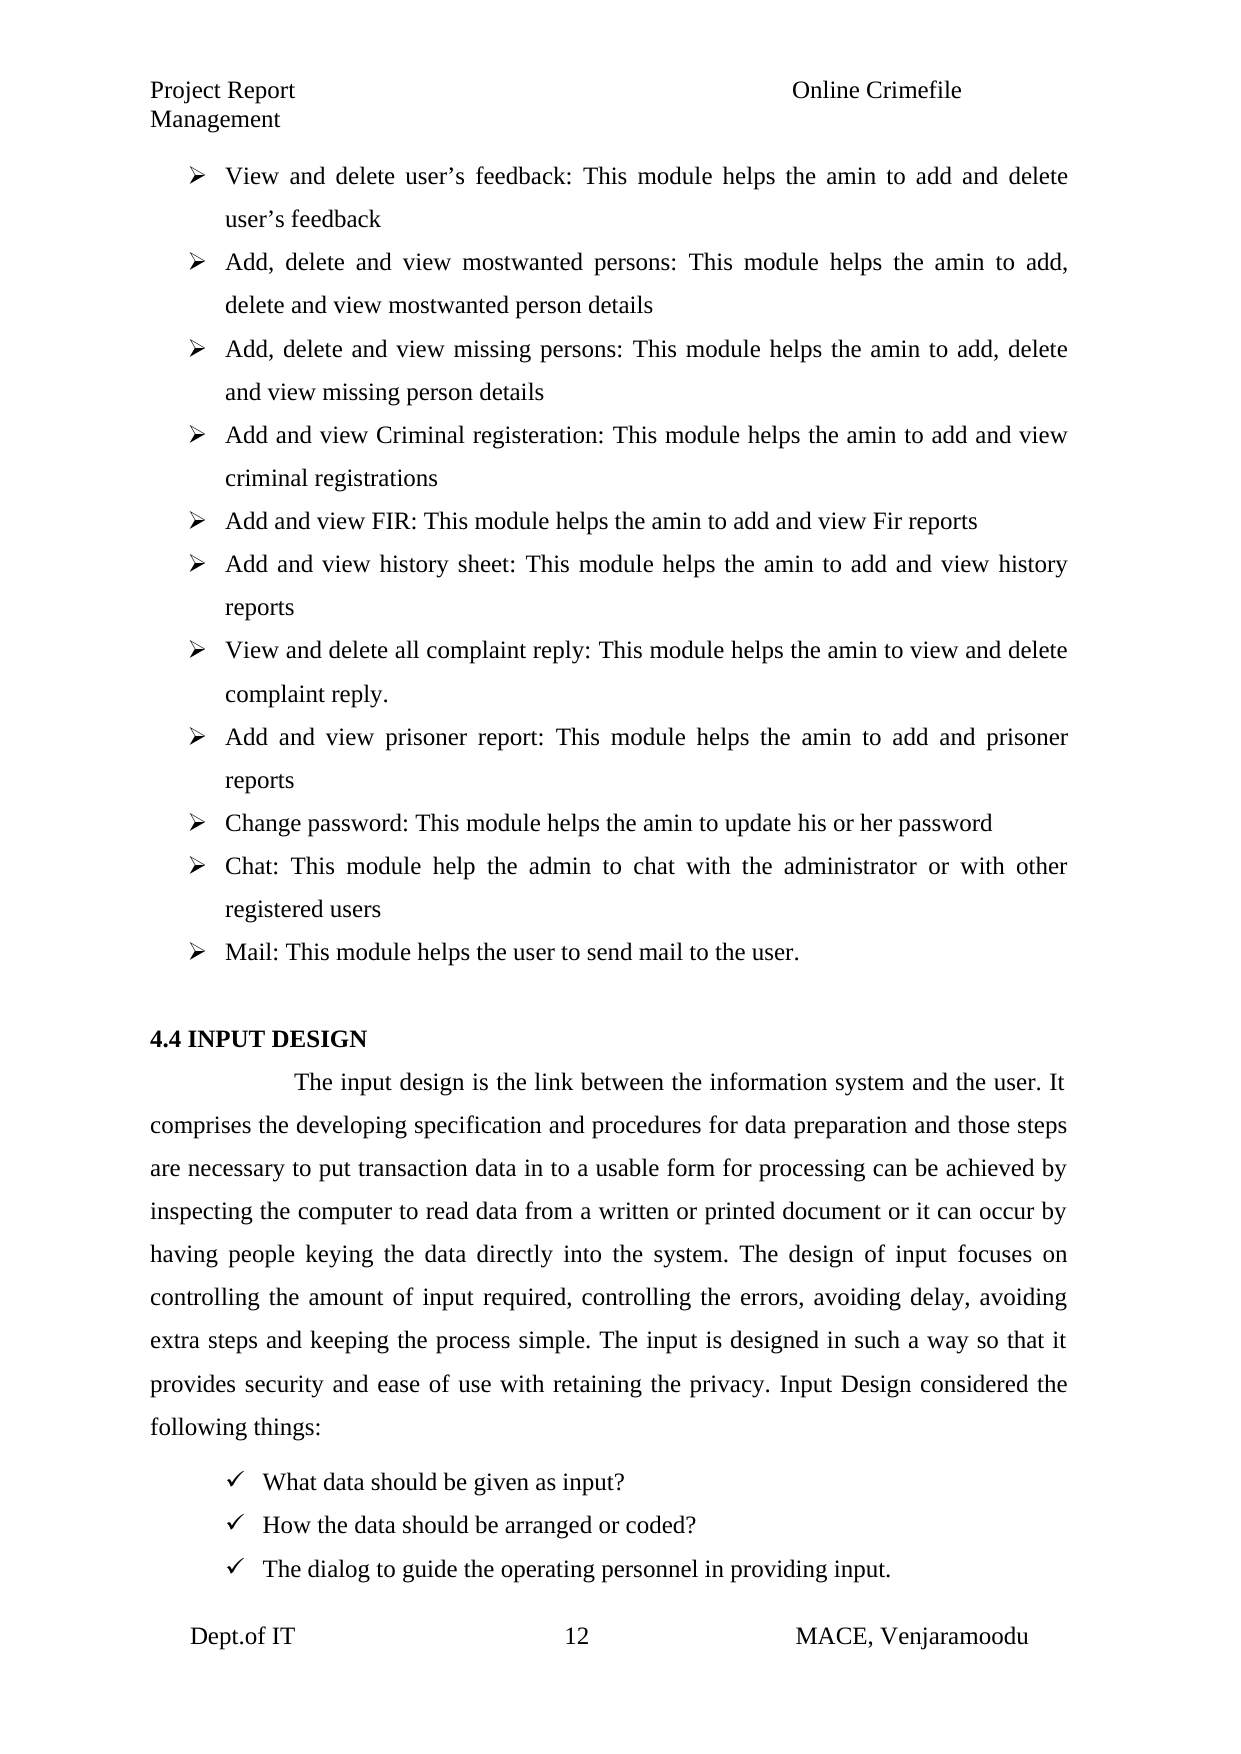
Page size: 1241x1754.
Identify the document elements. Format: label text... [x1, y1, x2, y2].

list Add and view history sheet: This module helps the amin to add and view history reports [187, 549, 1068, 621]
list What data should be given as input? [225, 1467, 1068, 1496]
text 4.4 INPUT DESIGN [150, 1024, 1068, 1052]
list View and delete all complaint reply: This module helps the amin to view and delete complaint reply. [187, 636, 1068, 707]
list Add and view prisoner report: This module helps the amin to add and prisoner reports [187, 722, 1068, 794]
list The dialog to guide the operating personnel in providing input. [225, 1554, 1068, 1582]
list Add and view FIR: This module helps the amin to add and view Fir reports [187, 506, 1068, 535]
text The input design is the link between the information system and the user. It comprises the developing specification and procedures for data preparation and those steps are necessary to put transaction data in to a usable form for processing can be achieved by inspecting the computer to read data from a written or printed document or it can occur by having people keying the data directly into the system. The design of input focuses on controlling the amount of input required, controlling the errors, avoiding delay, avoiding extra steps and keeping the process simple. The input is designed in such a way so that it provides security and ease of use with retaining the privacy. Input Design considered the following things: [150, 1067, 1068, 1441]
list View and delete user’s feedback: This module helps the amin to add and delete user’s feedback [187, 161, 1068, 233]
list Add, delete and view missing persons: This module helps the amin to add, delete and view missing person details [187, 334, 1068, 406]
list Change password: This module helps the amin to update his or her password [187, 808, 1068, 837]
list Mail: This module helps the user to send mail to the user. [187, 937, 1068, 966]
list Chat: This module help the admin to chat with the administrator or with other registered users [187, 851, 1068, 923]
list How the data should be arranged or coded? [225, 1511, 1068, 1539]
list Add, delete and view mostwanted persons: This module helps the amin to add, delete and view mostwanted person details [187, 247, 1068, 319]
list Add and view Criminal registeration: This module helps the amin to add and view criminal registrations [187, 420, 1068, 492]
